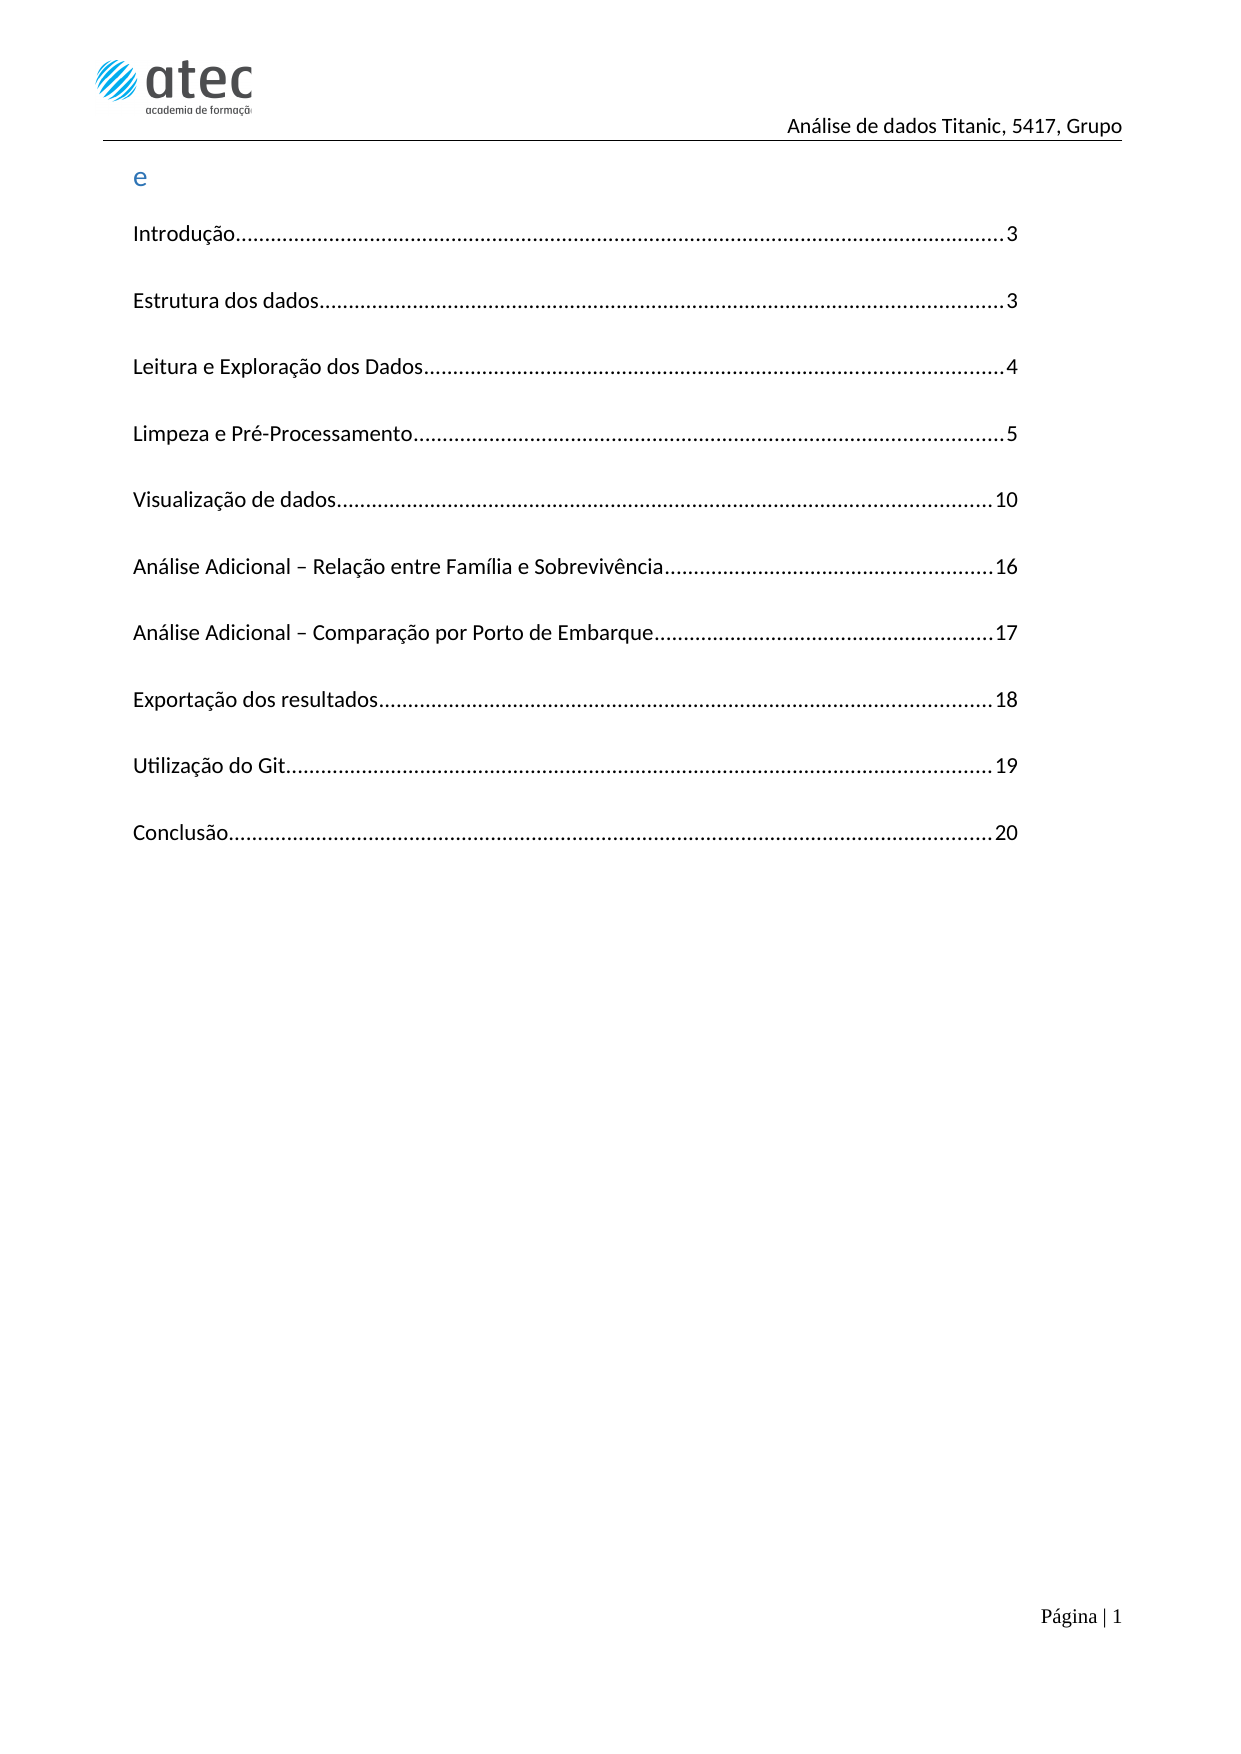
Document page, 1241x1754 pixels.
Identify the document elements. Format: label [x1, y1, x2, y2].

picture [95, 60, 252, 116]
picture [103, 66, 112, 75]
